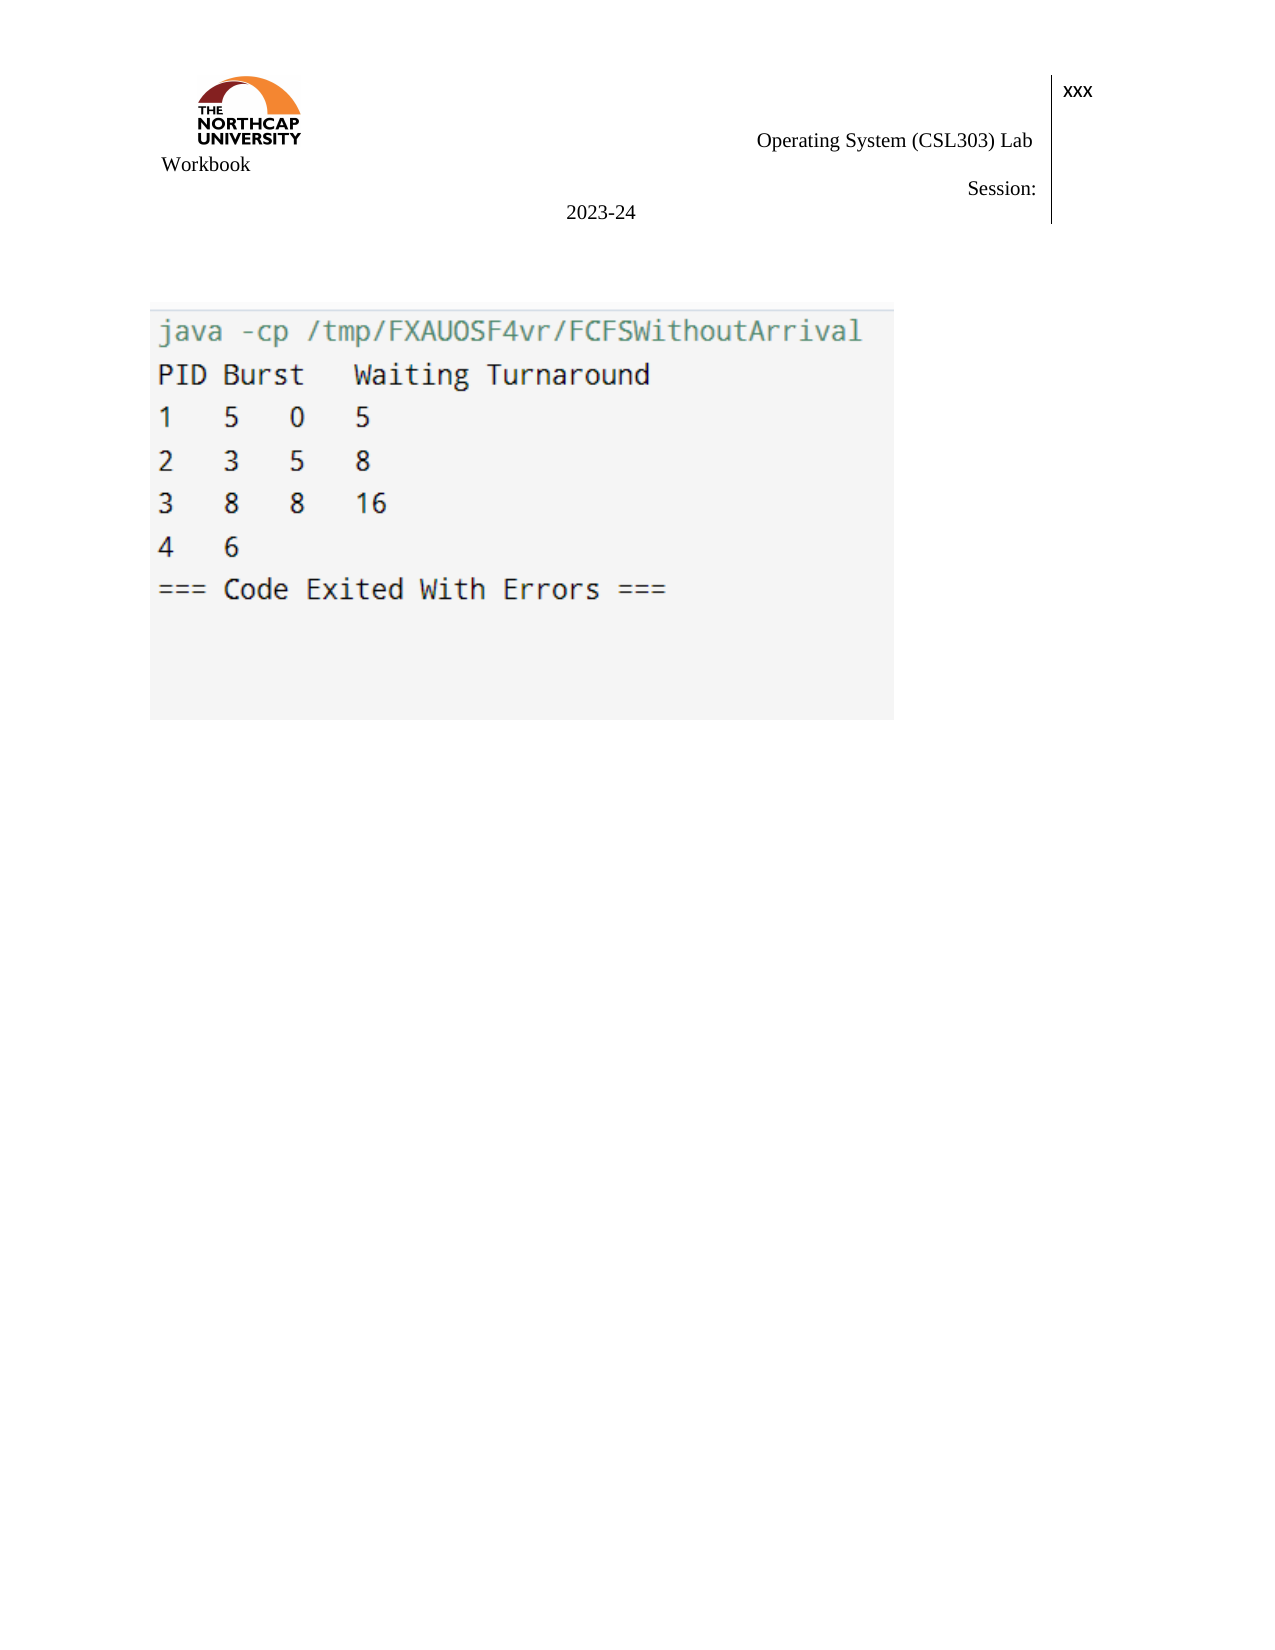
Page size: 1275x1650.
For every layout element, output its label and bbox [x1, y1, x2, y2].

picture [150, 302, 894, 720]
picture [197, 75, 302, 147]
